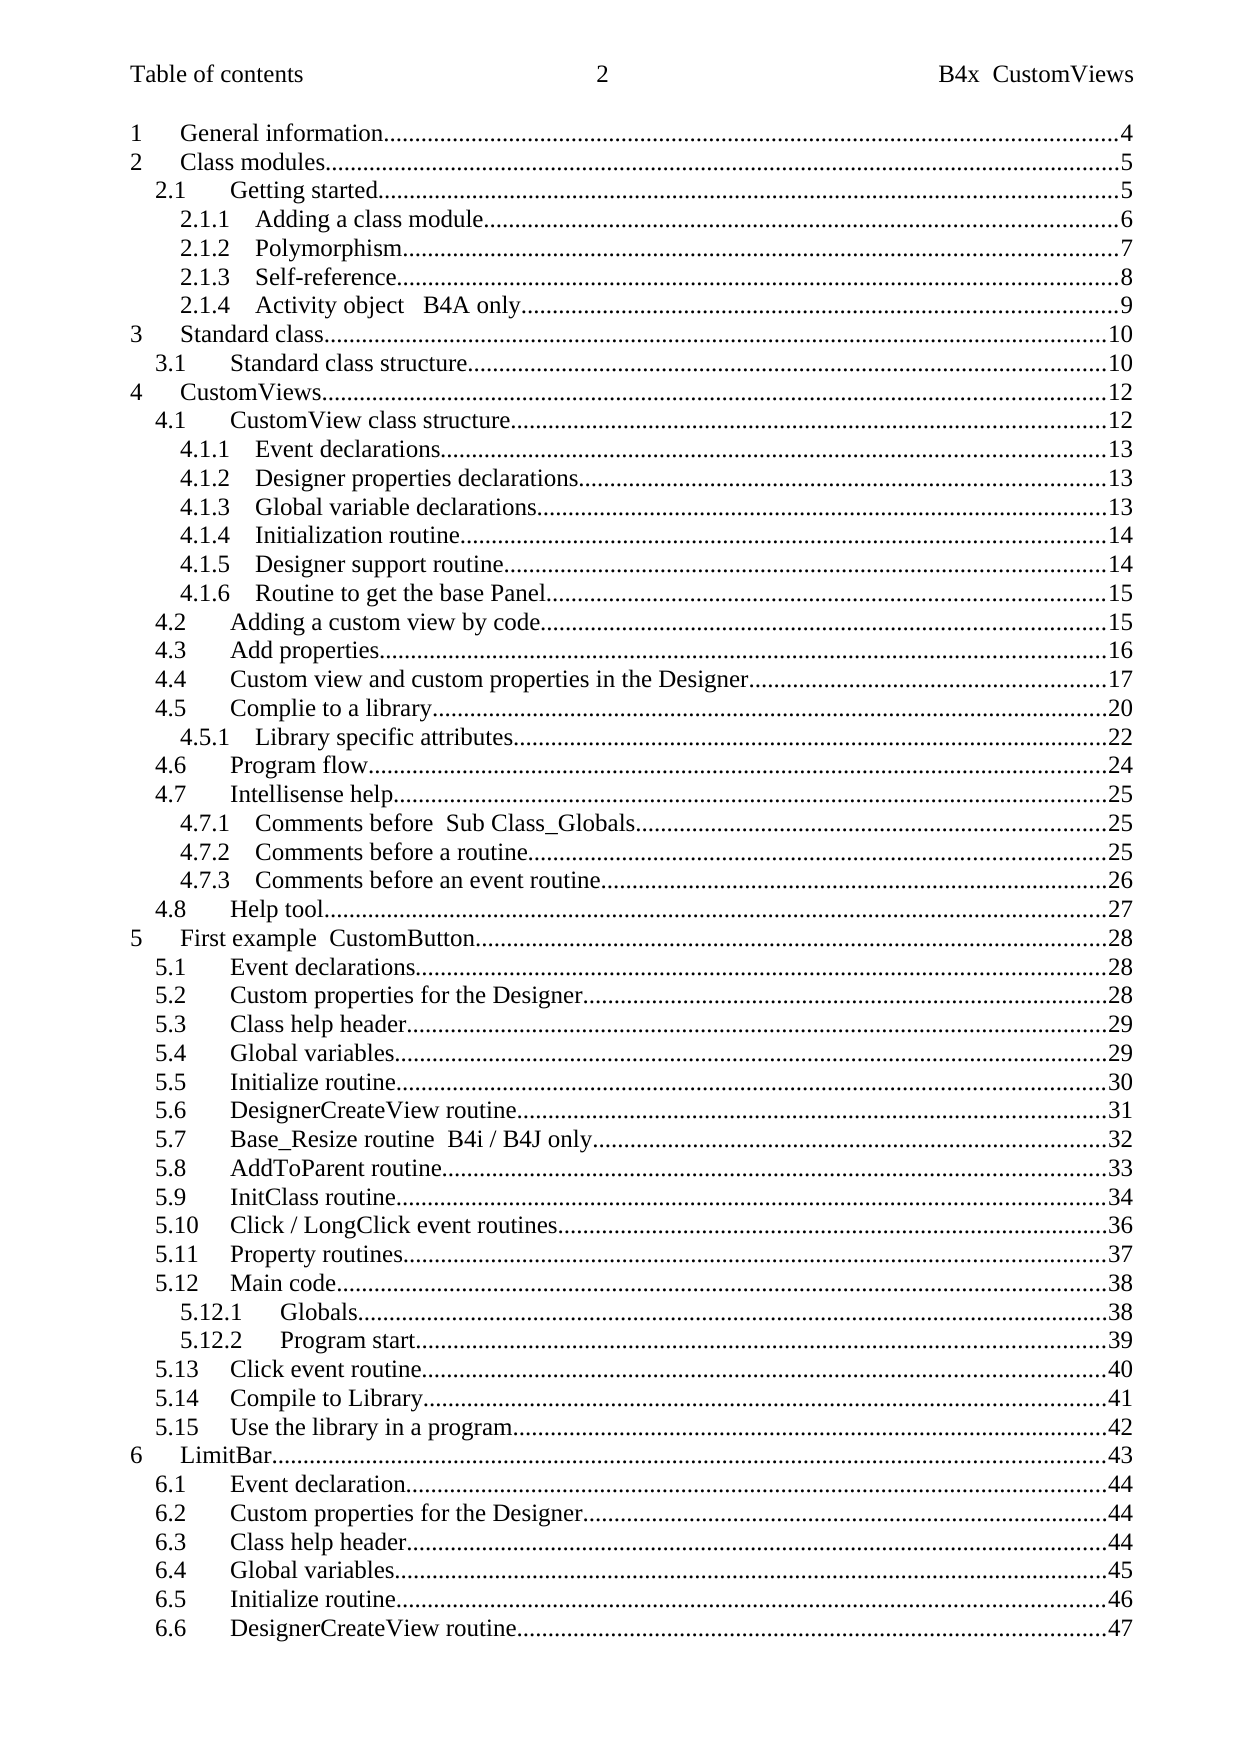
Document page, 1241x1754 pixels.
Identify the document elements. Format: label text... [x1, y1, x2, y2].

text 6.5 Initialize routine 46 [155, 1584, 1134, 1613]
text 5.14 Compile to Library 41 [155, 1383, 1134, 1412]
text 5.2 Custom properties for the Designer 28 [155, 981, 1134, 1009]
text 3.1 Standard class structure 10 [155, 348, 1134, 377]
text 5.11 Property routines 37 [155, 1239, 1134, 1268]
text 6.2 Custom properties for the Designer 44 [155, 1498, 1134, 1527]
text 4 CustomViews 12 [130, 377, 1134, 406]
text 4.1 CustomView class structure 12 [155, 406, 1134, 434]
text 6 LimitBar 43 [130, 1441, 1134, 1469]
text 5.12.2 Program start 39 [180, 1326, 1134, 1354]
text 4.8 Help tool 27 [155, 894, 1134, 923]
text 4.5.1 Library specific attributes 22 [180, 722, 1134, 751]
text 5.12 Main code 38 [155, 1268, 1134, 1297]
text 5.6 DesignerCreateView routine 31 [155, 1096, 1134, 1124]
text 4.7.3 Comments before an event routine 26 [180, 866, 1134, 894]
text 6.6 DesignerCreateView routine 47 [155, 1613, 1134, 1642]
text 6.1 Event declaration 44 [155, 1469, 1134, 1498]
text 2.1.3 Self-reference 8 [180, 262, 1134, 291]
text 5.15 Use the library in a program 42 [155, 1412, 1134, 1441]
text 2.1.4 Activity object B4A only 9 [180, 291, 1134, 319]
text 4.1.4 Initialization routine 14 [180, 521, 1134, 549]
text 5.13 Click event routine 40 [155, 1354, 1134, 1383]
text 4.1.1 Event declarations 13 [180, 434, 1134, 463]
text 4.7.2 Comments before a routine 25 [180, 837, 1134, 866]
text 2.1.2 Polymorphism 7 [180, 233, 1134, 262]
text 2.1 Getting started 5 [155, 176, 1134, 204]
text 5.12.1 Globals 38 [180, 1297, 1134, 1326]
text 4.7.1 Comments before Sub Class_Globals 25 [180, 808, 1134, 837]
text 2.1.1 Adding a class module 6 [180, 204, 1134, 233]
text 6.4 Global variables 45 [155, 1556, 1134, 1584]
text 5.4 Global variables 29 [155, 1038, 1134, 1067]
text 4.1.5 Designer support routine 14 [180, 549, 1134, 578]
text 5.7 Base_Resize routine B4i / B4J only 32 [155, 1124, 1134, 1153]
text 4.4 Custom view and custom properties in the Designer 17 [155, 664, 1134, 693]
text 5.3 Class help header 29 [155, 1009, 1134, 1038]
text 3 Standard class 10 [130, 319, 1134, 348]
text 4.6 Program flow 24 [155, 751, 1134, 779]
text 5.8 AddToParent routine 33 [155, 1153, 1134, 1182]
text 4.5 Complie to a library 20 [155, 693, 1134, 722]
text 5 First example CustomButton 28 [130, 923, 1134, 952]
text 5.10 Click / LongClick event routines 36 [155, 1211, 1134, 1239]
text 4.7 Intellisense help 25 [155, 779, 1134, 808]
text 5.5 Initialize routine 30 [155, 1067, 1134, 1096]
text 6.3 Class help header 44 [155, 1527, 1134, 1556]
text 4.3 Add properties 16 [155, 636, 1134, 664]
text 4.1.6 Routine to get the base Panel 15 [180, 578, 1134, 607]
text 2 Class modules 5 [130, 147, 1134, 176]
text 4.1.2 Designer properties declarations 13 [180, 463, 1134, 492]
text 4.2 Adding a custom view by code 15 [155, 607, 1134, 636]
text 1 General information 4 [130, 118, 1134, 147]
text 5.1 Event declarations 28 [155, 952, 1134, 981]
text 5.9 InitClass routine 34 [155, 1182, 1134, 1211]
text 4.1.3 Global variable declarations 13 [180, 492, 1134, 521]
